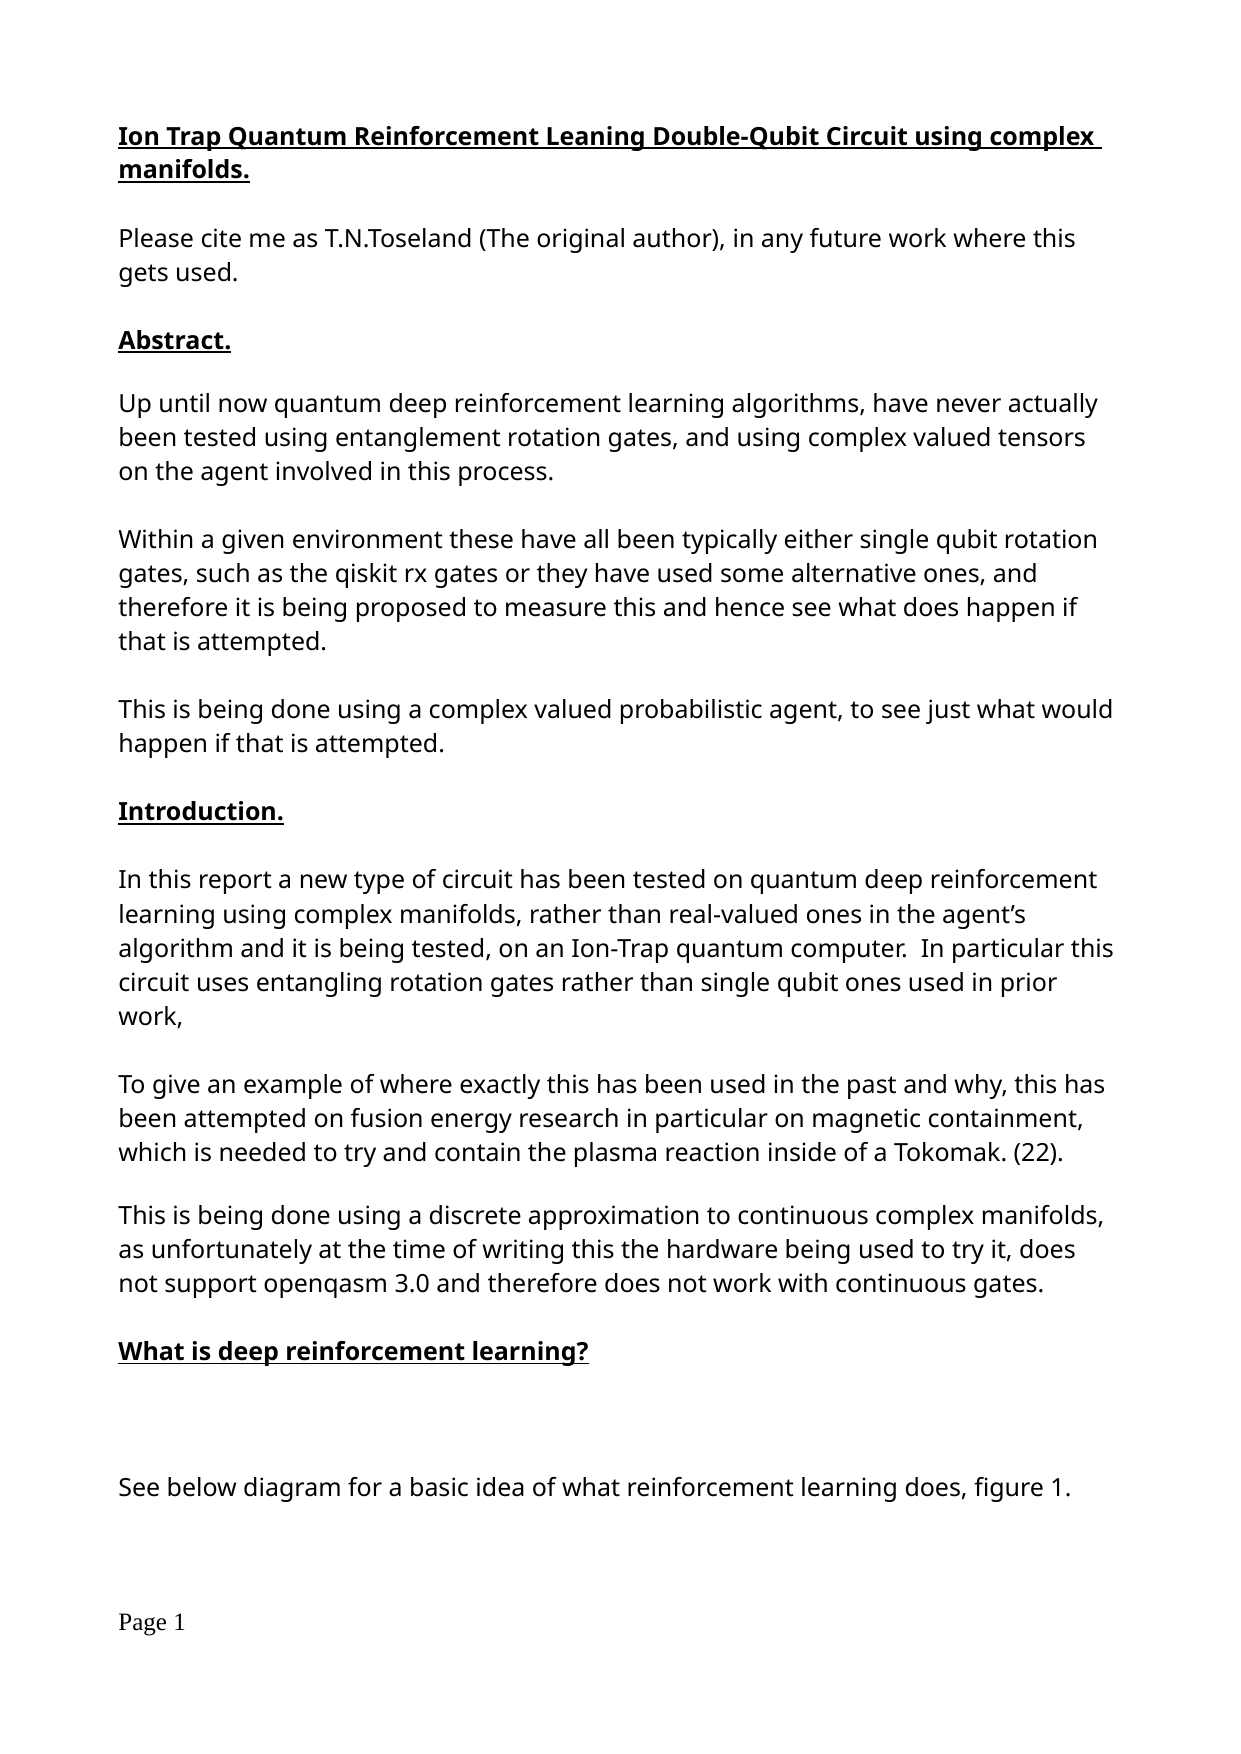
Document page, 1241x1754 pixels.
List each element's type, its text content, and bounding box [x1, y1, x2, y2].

text This is being done using a complex valued probabilistic agent, to see just what would happen if that is attempted. [118, 692, 1122, 760]
text Ion Trap Quantum Reinforcement Leaning Double-Qubit Circuit using complex manifolds. [118, 118, 1122, 186]
text Up until now quantum deep reinforcement learning algorithms, have never actually been tested using entanglement rotation gates, and using complex valued tensors on the agent involved in this process. [118, 385, 1122, 487]
text This is being done using a discrete approximation to continuous complex manifolds, as unfortunately at the time of writing this the hardware being used to try it, does not support openqasm 3.0 and therefore does not work with continuous gates. [118, 1197, 1122, 1300]
text Introduction. [118, 794, 1122, 828]
text Within a given environment these have all been typically either single qubit rotation gates, such as the qiskit rx gates or they have used some alternative ones, and therefore it is being proposed to measure this and hence see what does happen if that is attempted. [118, 522, 1122, 658]
text Abstract. [118, 322, 1122, 357]
text What is deep reinforcement learning? [118, 1334, 1122, 1368]
text Please cite me as T.N.Toseland (The original author), in any future work where this gets used. [118, 220, 1122, 288]
text In this report a new type of circuit has been tested on quantum deep reinforcement learning using complex manifolds, rather than real-valued ones in the agent’s algorithm and it is being tested, on an Ion-Trap quantum computer. In particular this circuit uses entangling rotation gates rather than single qubit ones used in prior work, [118, 862, 1122, 1032]
text See below diagram for a basic idea of what reinforcement learning does, figure 1. [118, 1470, 1122, 1504]
text To give an example of where exactly this has been used in the past and why, this has been attempted on fusion energy research in particular on magnetic containment, which is needed to try and contain the plasma reaction inside of a Tokomak. (22). [118, 1067, 1122, 1169]
